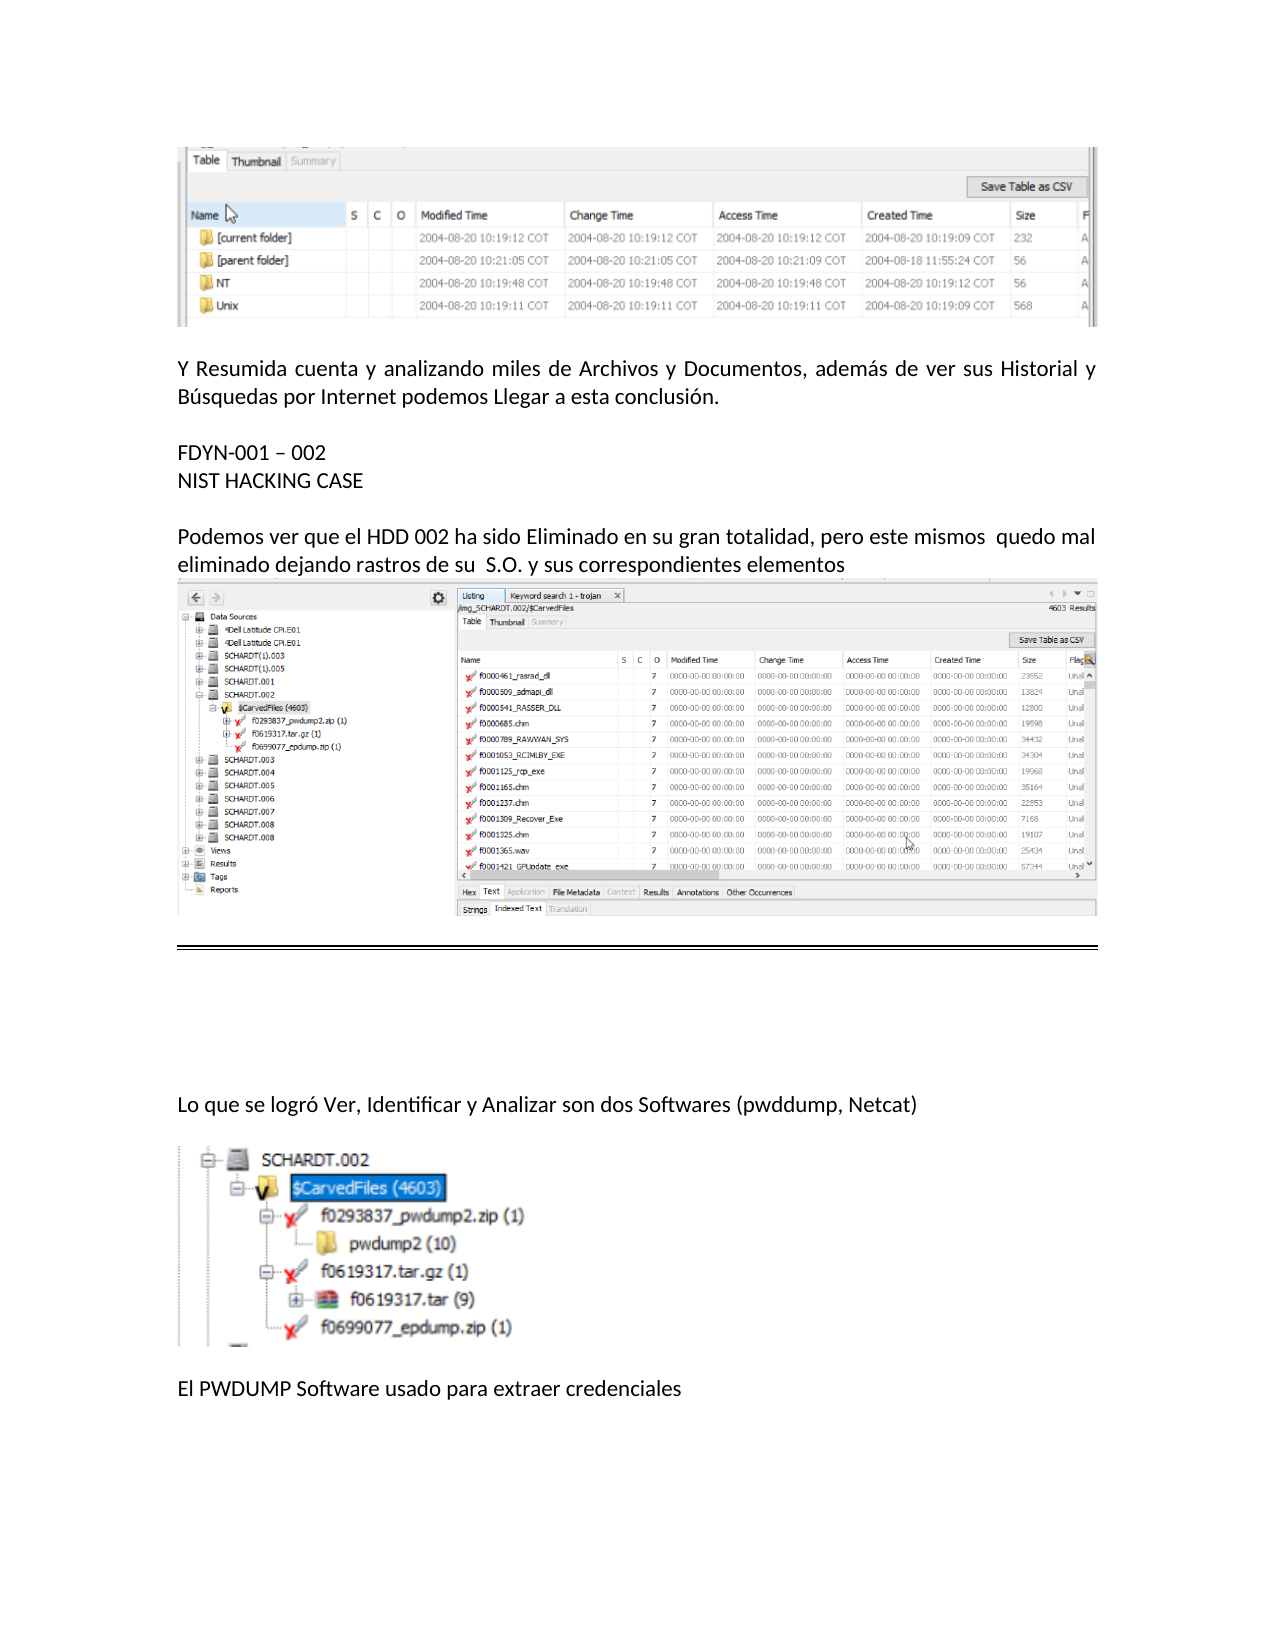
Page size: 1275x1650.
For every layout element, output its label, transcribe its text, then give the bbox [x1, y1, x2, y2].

text FDYN-001 – 002 [177, 438, 1098, 466]
text Lo que se logró Ver, Identificar y Analizar son dos Softwares (pwddump, Netcat) [177, 1090, 1098, 1118]
picture [177, 1146, 579, 1347]
text Y Resumida cuenta y analizando miles de Archivos y Documentos, además de ver sus Historial y Búsquedas por Internet podemos Llegar a esta conclusión. [177, 354, 1098, 410]
picture [177, 147, 1098, 327]
text NIST HACKING CASE [177, 466, 1098, 494]
text El PWDUMP Software usado para extraer credenciales [177, 1374, 1098, 1402]
picture [177, 578, 1098, 916]
text Podemos ver que el HDD 002 ha sido Eliminado en su gran totalidad, pero este mismos quedo mal eliminado dejando rastros de su S.O. y sus correspondientes elementos [177, 522, 1098, 578]
